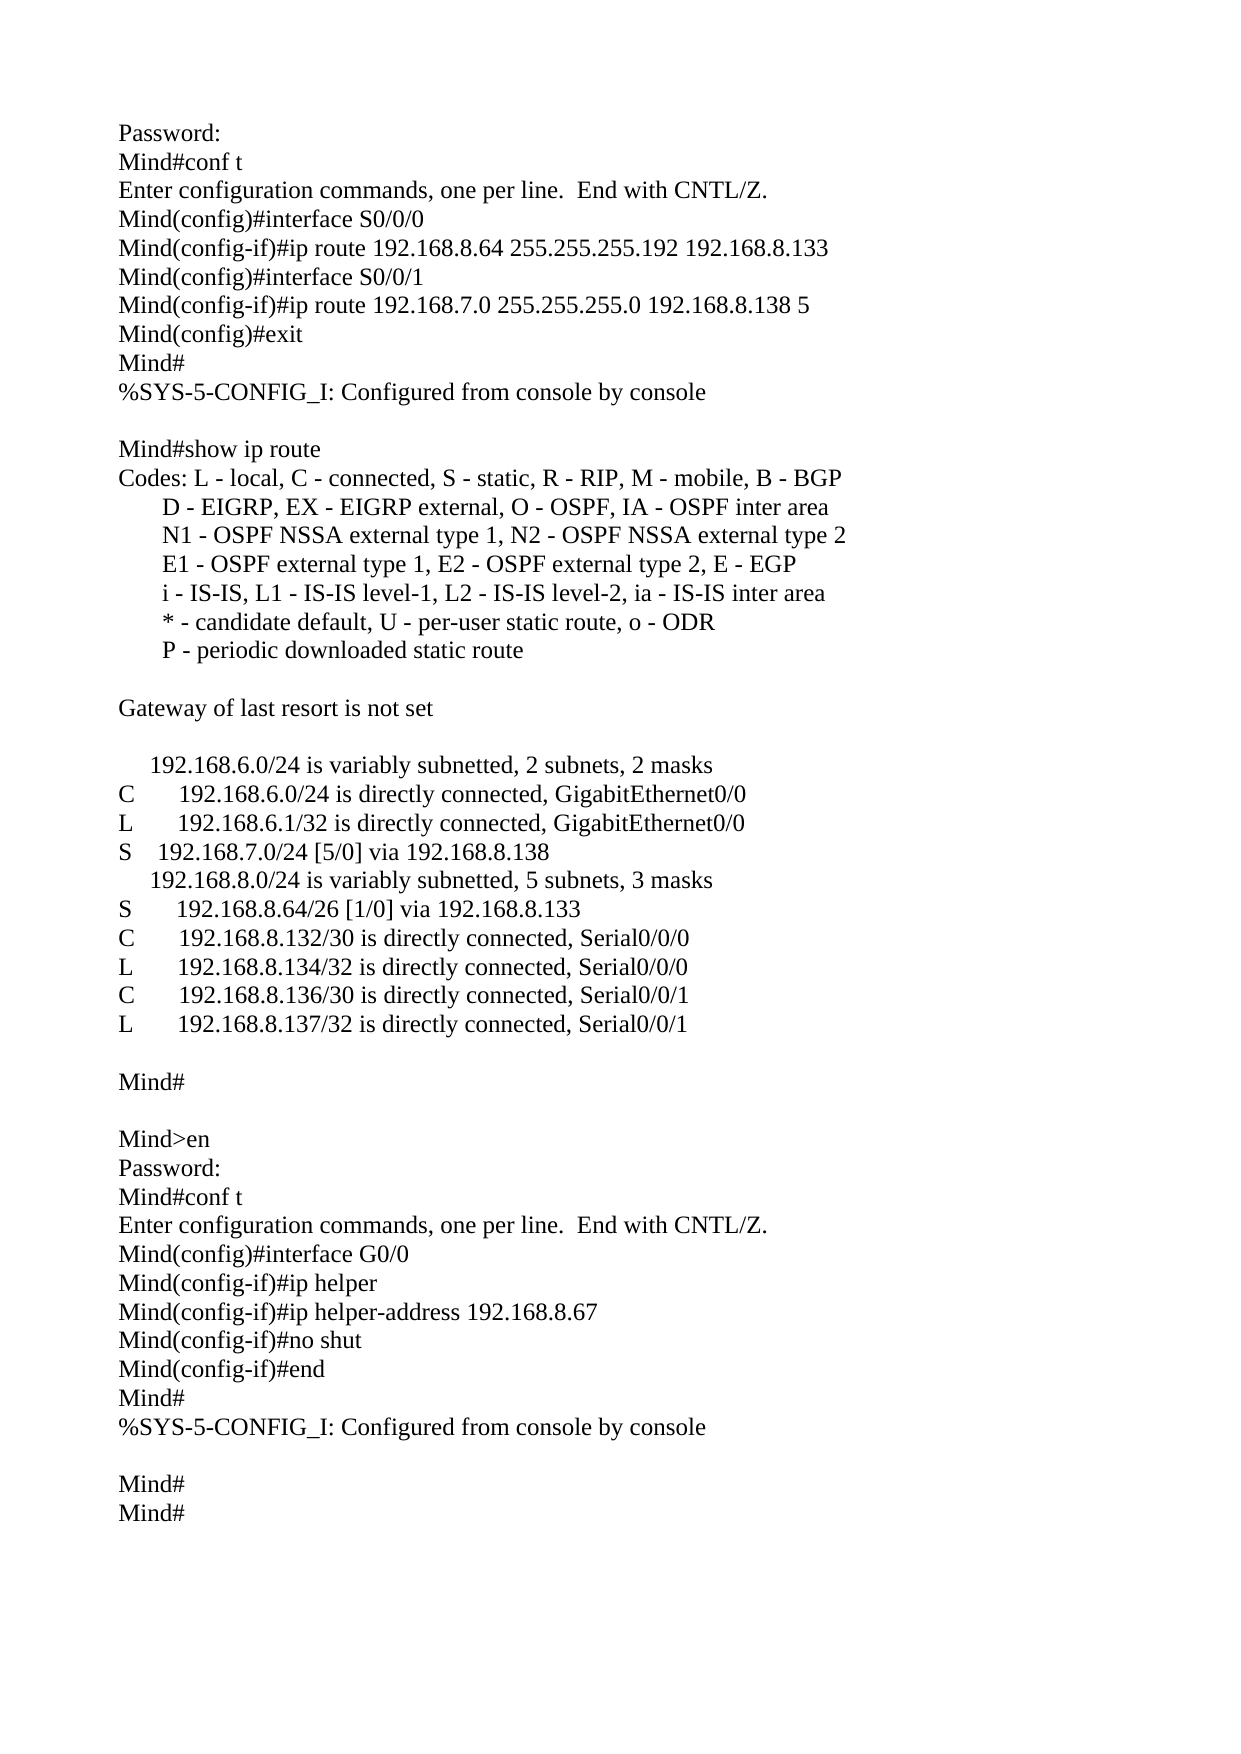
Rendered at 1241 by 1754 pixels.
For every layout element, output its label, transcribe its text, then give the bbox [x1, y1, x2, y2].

text %SYS-5-CONFIG_I: Configured from console by console [118, 377, 1122, 406]
text Mind#conf t [118, 1182, 1122, 1211]
text Mind(config)#interface S0/0/0 [118, 204, 1122, 233]
text 192.168.8.0/24 is variably subnetted, 5 subnets, 3 masks [118, 866, 1122, 894]
text C 192.168.6.0/24 is directly connected, GigabitEthernet0/0 [118, 779, 1122, 808]
text Codes: L - local, C - connected, S - static, R - RIP, M - mobile, B - BGP [118, 463, 1122, 492]
text Mind(config)#interface G0/0 [118, 1239, 1122, 1268]
text Mind# [118, 1469, 1122, 1498]
text Mind# [118, 1498, 1122, 1527]
text Enter configuration commands, one per line. End with CNTL/Z. [118, 1211, 1122, 1239]
text P - periodic downloaded static route [118, 636, 1122, 664]
text Mind# [118, 1383, 1122, 1412]
text Mind#conf t [118, 147, 1122, 176]
text * - candidate default, U - per-user static route, o - ODR [118, 607, 1122, 636]
text 192.168.6.0/24 is variably subnetted, 2 subnets, 2 masks [118, 751, 1122, 779]
text S 192.168.8.64/26 [1/0] via 192.168.8.133 [118, 894, 1122, 923]
text C 192.168.8.132/30 is directly connected, Serial0/0/0 [118, 923, 1122, 952]
text Password: [118, 1153, 1122, 1182]
text Mind>en [118, 1124, 1122, 1153]
text Mind(config-if)#ip route 192.168.7.0 255.255.255.0 192.168.8.138 5 [118, 291, 1122, 319]
text L 192.168.8.137/32 is directly connected, Serial0/0/1 [118, 1009, 1122, 1038]
text Mind#show ip route [118, 434, 1122, 463]
text Enter configuration commands, one per line. End with CNTL/Z. [118, 176, 1122, 204]
text L 192.168.8.134/32 is directly connected, Serial0/0/0 [118, 952, 1122, 981]
text S 192.168.7.0/24 [5/0] via 192.168.8.138 [118, 837, 1122, 866]
text Mind(config-if)#ip route 192.168.8.64 255.255.255.192 192.168.8.133 [118, 233, 1122, 262]
text %SYS-5-CONFIG_I: Configured from console by console [118, 1412, 1122, 1441]
text Mind(config-if)#ip helper-address 192.168.8.67 [118, 1297, 1122, 1326]
text Gateway of last resort is not set [118, 693, 1122, 722]
text Mind(config-if)#ip helper [118, 1268, 1122, 1297]
text Mind(config)#exit [118, 319, 1122, 348]
text E1 - OSPF external type 1, E2 - OSPF external type 2, E - EGP [118, 549, 1122, 578]
text Mind(config-if)#end [118, 1354, 1122, 1383]
text Mind(config)#interface S0/0/1 [118, 262, 1122, 291]
text i - IS-IS, L1 - IS-IS level-1, L2 - IS-IS level-2, ia - IS-IS inter area [118, 578, 1122, 607]
text N1 - OSPF NSSA external type 1, N2 - OSPF NSSA external type 2 [118, 521, 1122, 549]
text C 192.168.8.136/30 is directly connected, Serial0/0/1 [118, 981, 1122, 1009]
text Mind# [118, 1067, 1122, 1096]
text Password: [118, 118, 1122, 147]
text Mind(config-if)#no shut [118, 1326, 1122, 1354]
text Mind# [118, 348, 1122, 377]
text L 192.168.6.1/32 is directly connected, GigabitEthernet0/0 [118, 808, 1122, 837]
text D - EIGRP, EX - EIGRP external, O - OSPF, IA - OSPF inter area [118, 492, 1122, 521]
